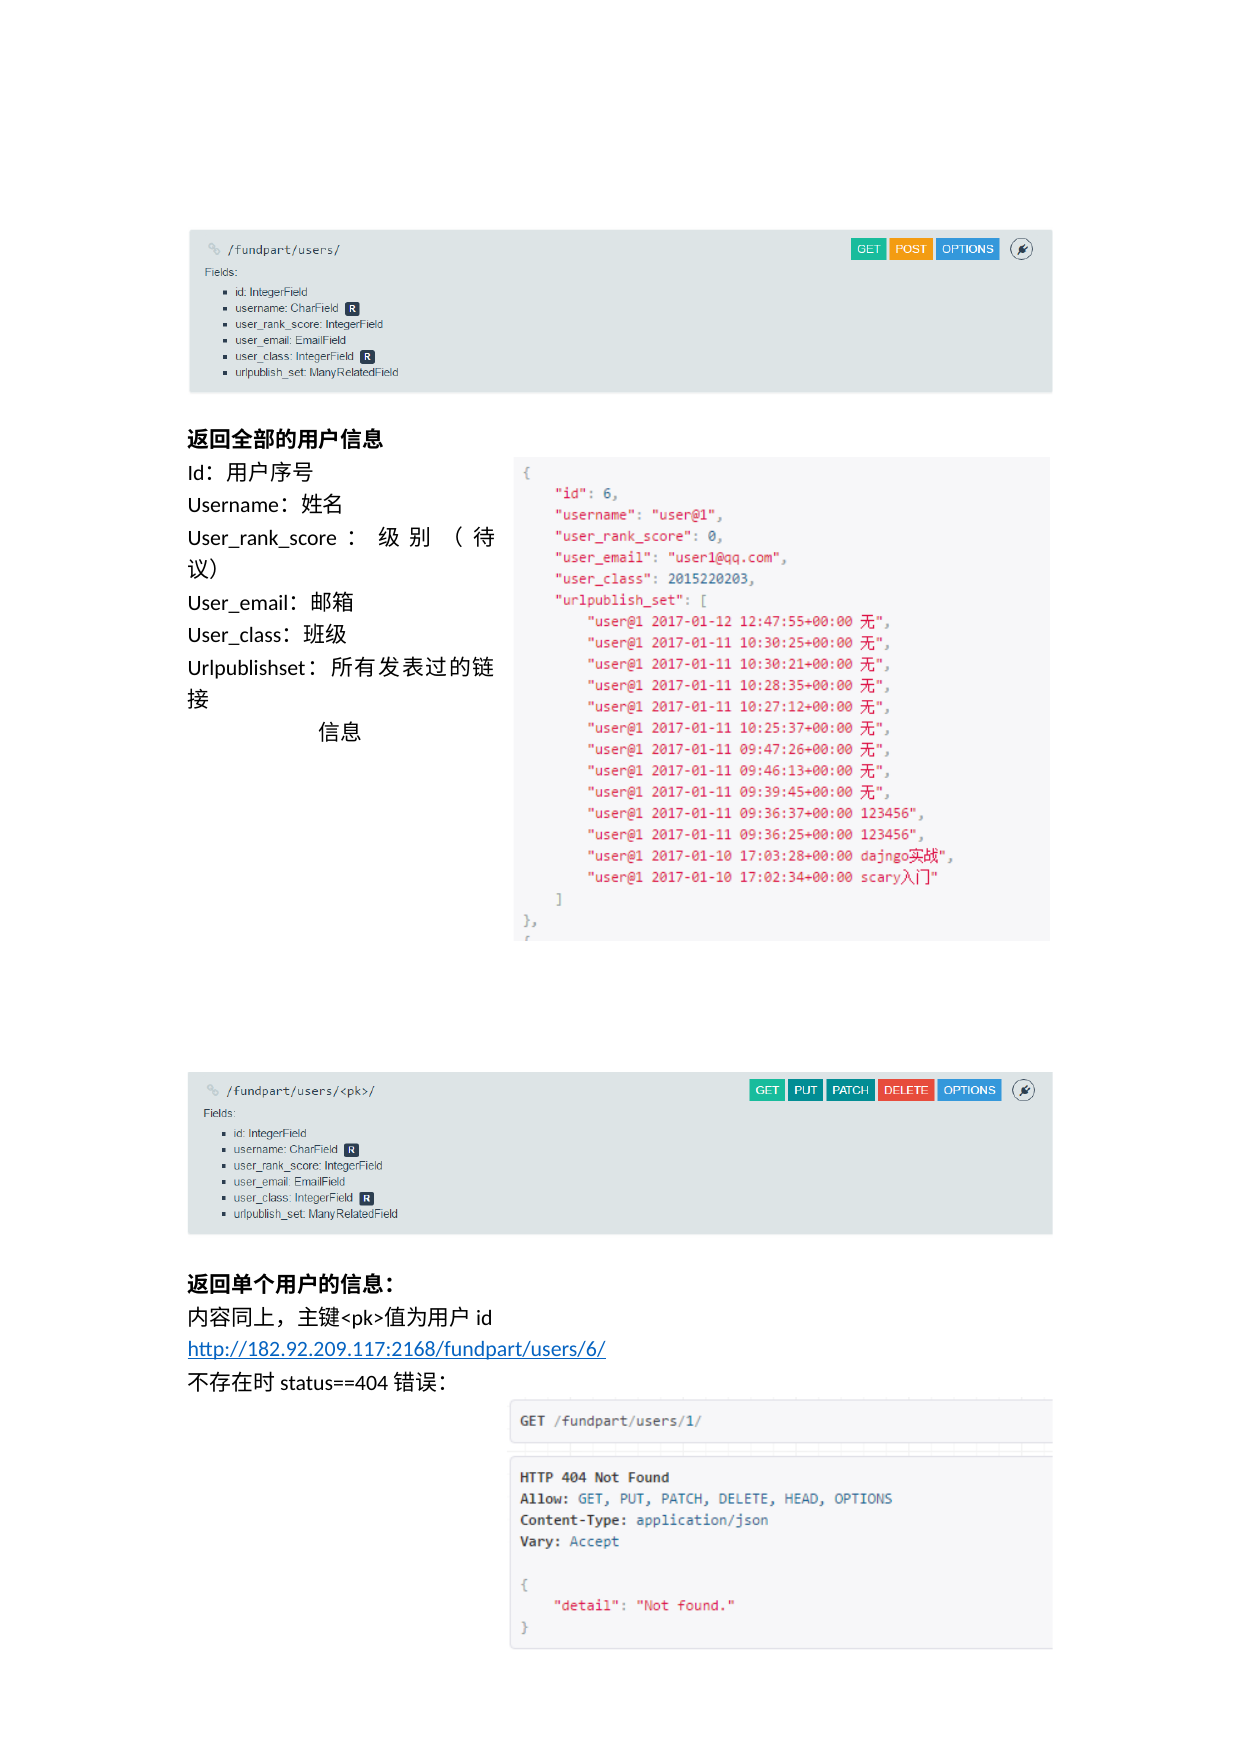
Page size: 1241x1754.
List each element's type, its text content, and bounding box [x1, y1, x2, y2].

text Id：用户序号 [187, 454, 1053, 487]
text User_class：班级 [187, 617, 513, 649]
text 返回全部的用户信息 [187, 422, 1053, 454]
text 信息 [187, 714, 513, 747]
text 返回单个用户的信息： [187, 1267, 1053, 1299]
text 内容同上，主键<pk>值为用户id [187, 1299, 1053, 1332]
text http://182.92.209.117:2168/fundpart/users/6/ [187, 1332, 1053, 1364]
text Username：姓名 [187, 487, 513, 519]
picture [506, 1397, 1053, 1653]
text User_email：邮箱 [187, 584, 513, 617]
picture [187, 1072, 1053, 1238]
text Urlpublishset：所有发表过的链接 [187, 649, 513, 714]
picture [513, 457, 1050, 941]
text User_rank_score：级别（待议） [187, 519, 513, 584]
text 不存在时 status==404 错误： [187, 1364, 1053, 1397]
picture [187, 227, 1053, 395]
